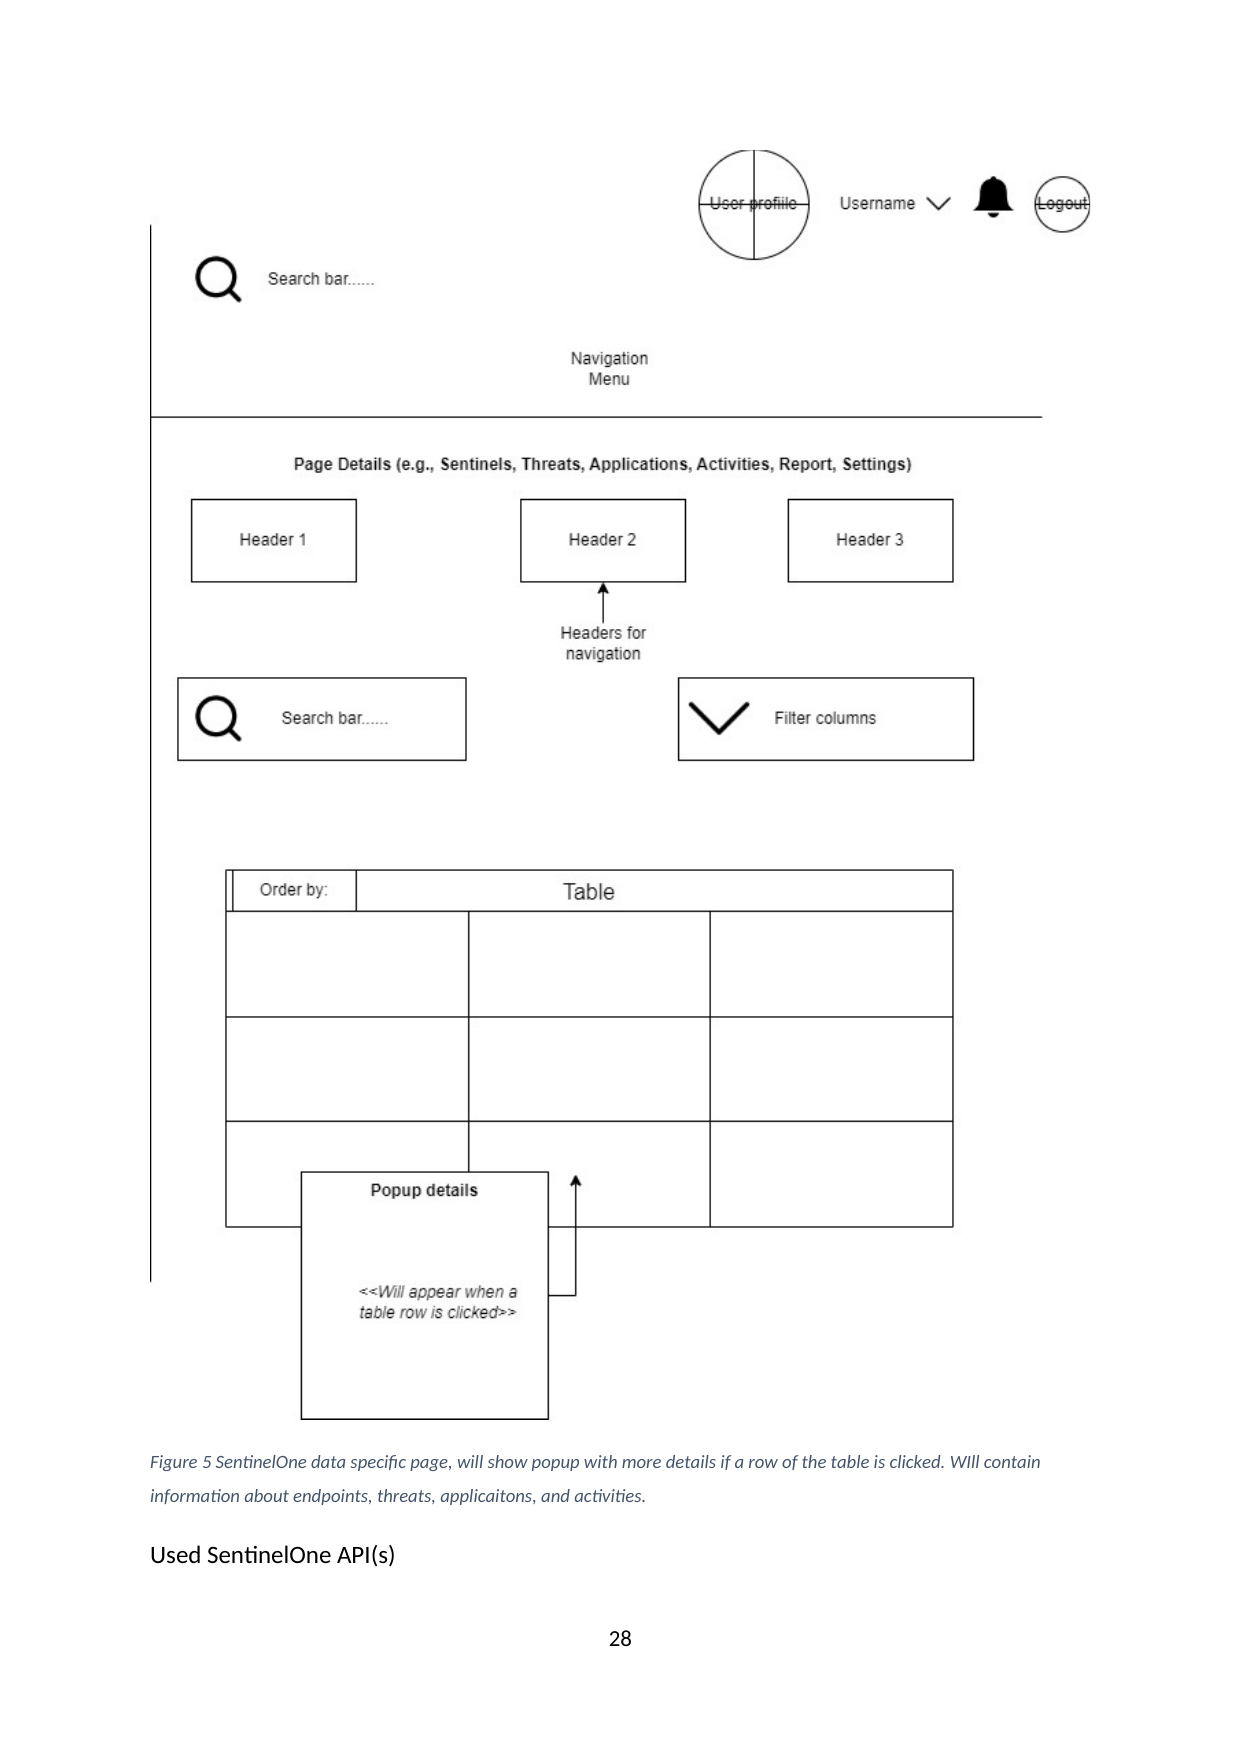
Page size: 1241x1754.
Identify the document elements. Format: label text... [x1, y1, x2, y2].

text Figure 5 SentinelOne data specific page, will show popup with more details if a row of the table is clicked. WIll contain information about endpoints, threats, applicaitons, and activities. [150, 1450, 1090, 1507]
text Used SentinelOne API(s) [150, 1539, 1090, 1570]
picture [150, 150, 1091, 1420]
